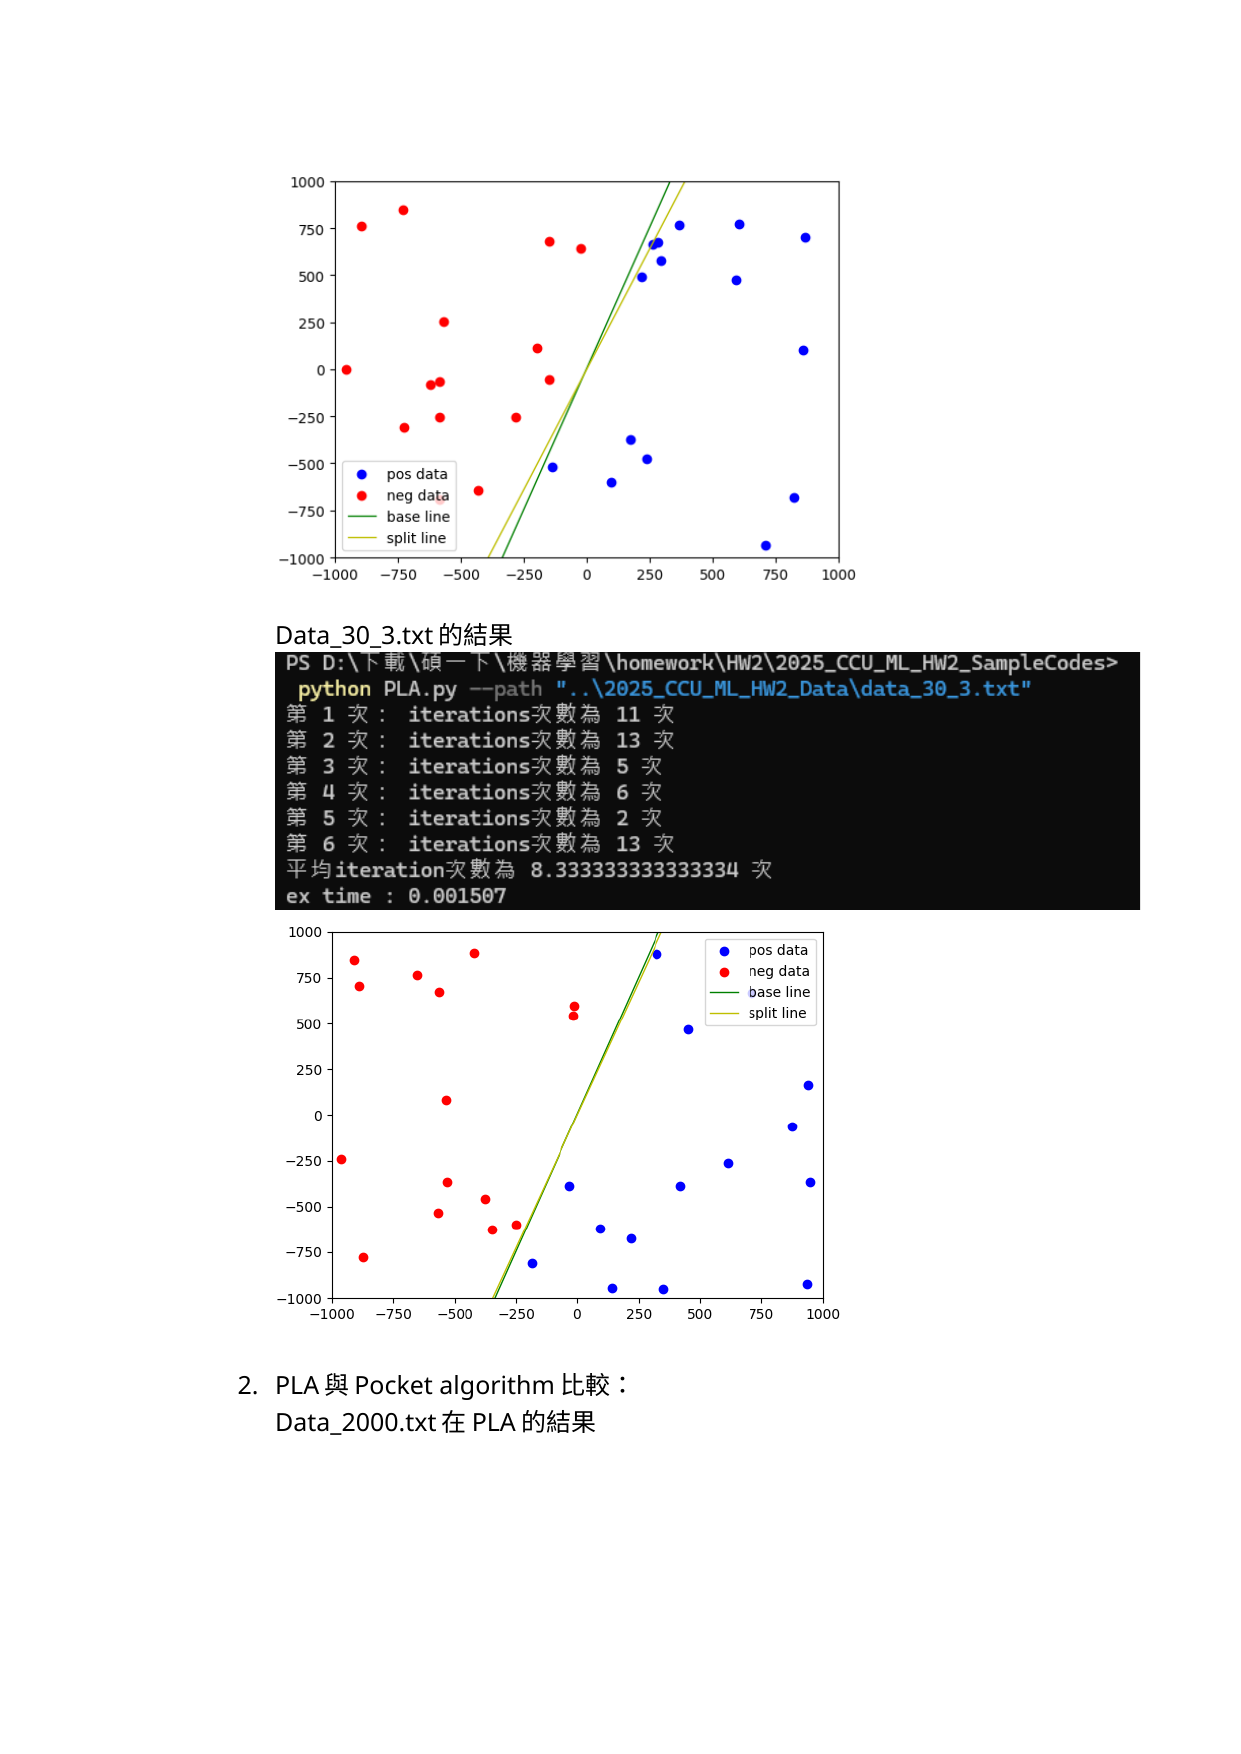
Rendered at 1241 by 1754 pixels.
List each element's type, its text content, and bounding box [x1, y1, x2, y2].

picture [275, 164, 865, 595]
list Data_2000.txt在PLA的結果 [275, 1402, 1053, 1439]
picture [275, 652, 1141, 910]
picture [275, 914, 846, 1335]
list Data_30_3.txt的結果 [275, 614, 1053, 652]
list PLA與Pocket algorithm比較： [237, 1364, 1053, 1402]
